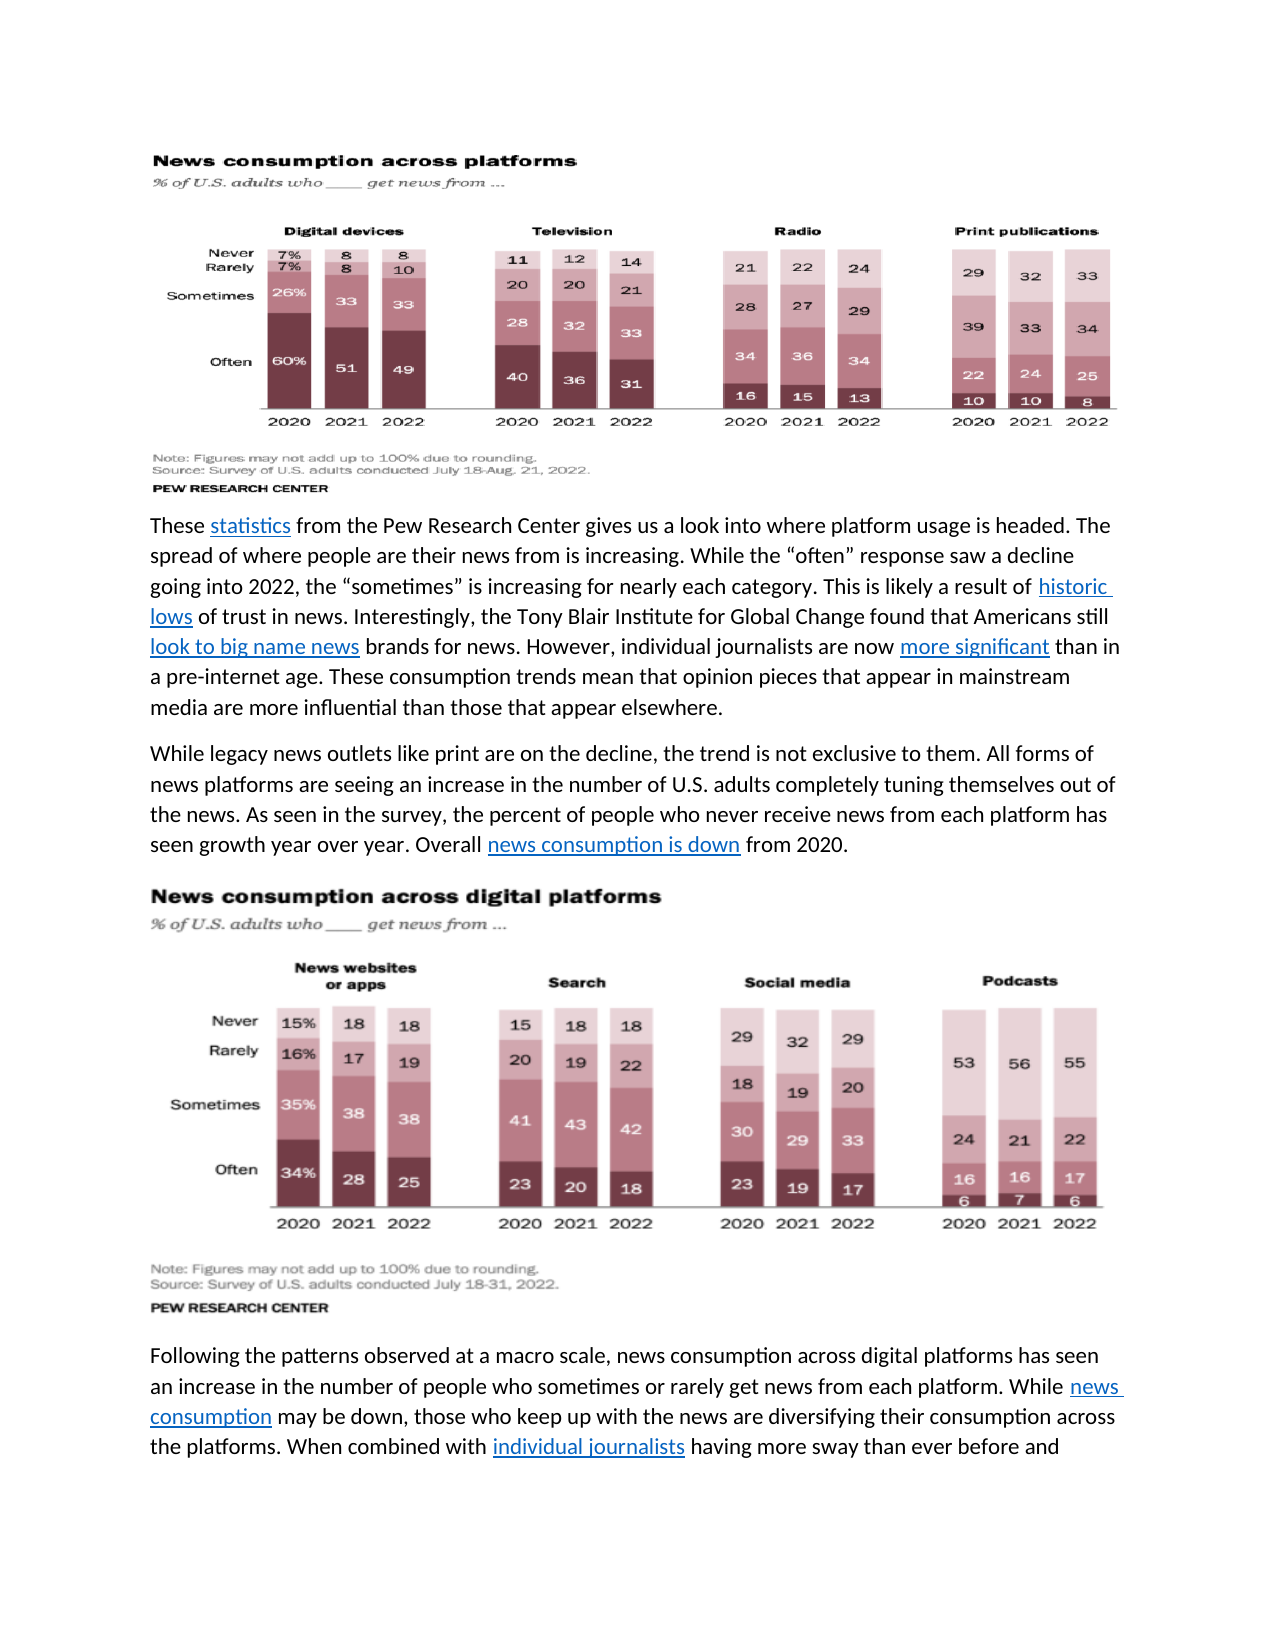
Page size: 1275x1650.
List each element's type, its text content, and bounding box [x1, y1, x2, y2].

text While legacy news outlets like print are on the decline, the trend is not exclusive to them. All forms of news platforms are seeing an increase in the number of U.S. adults completely tuning themselves out of the news. As seen in the survey, the percent of people who never receive news from each platform has seen growth year over year. Overall news consumption is down from 2020. [150, 739, 1125, 858]
text These statistics from the Pew Research Center gives us a look into where platform usage is headed. The spread of where people are their news from is increasing. While the “often” response saw a decline going into 2022, the “sometimes” is increasing for nearly each category. This is likely a result of historic lows of trust in news. Interestingly, the Tony Blair Institute for Global Change found that Americans still look to big name news brands for news. However, individual journalists are now more significant than in a pre-internet age. These consumption trends mean that opinion pieces that appear in mainstream media are more influential than those that appear elsewhere. [150, 511, 1125, 721]
picture [150, 877, 1125, 1323]
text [150, 1342, 1125, 1460]
picture [150, 150, 1125, 493]
